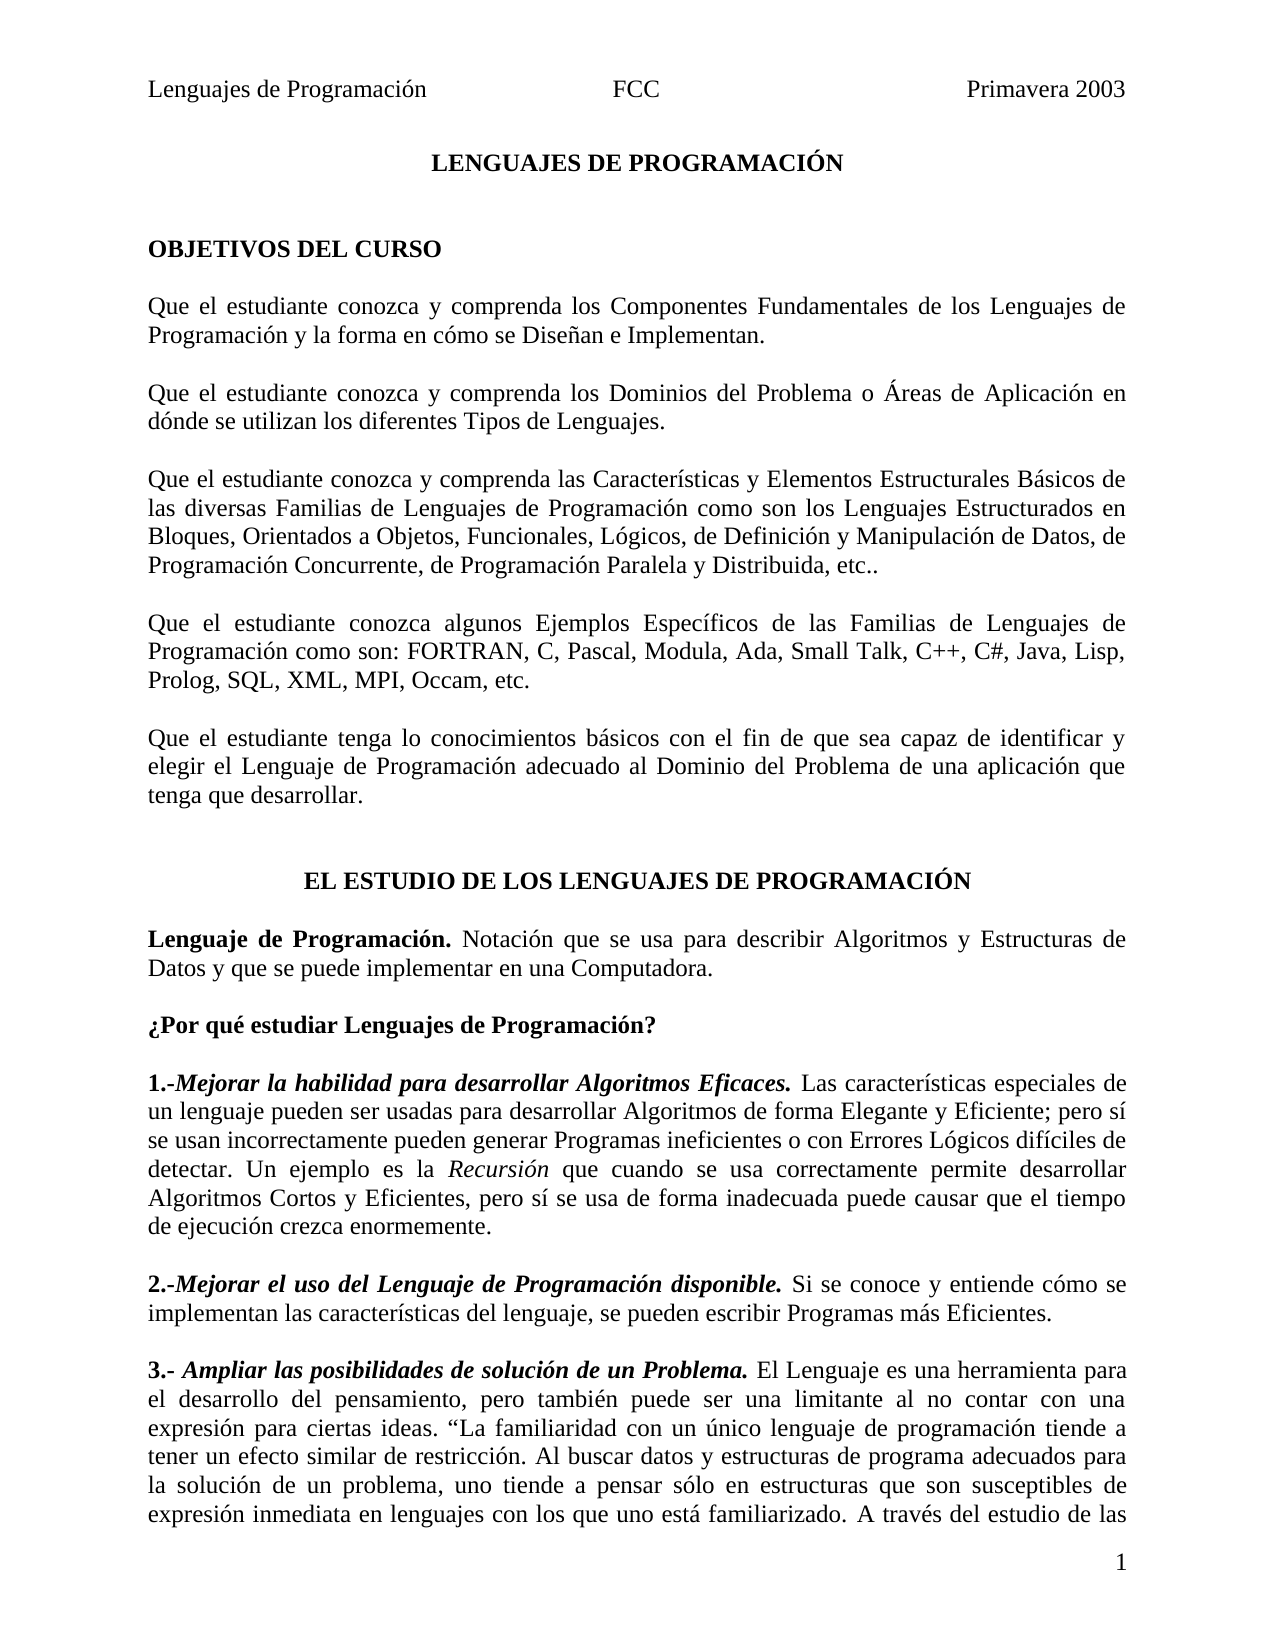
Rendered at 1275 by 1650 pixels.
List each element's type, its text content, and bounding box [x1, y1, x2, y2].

text Que el estudiante conozca y comprenda las Características y Elementos Estructurales Básicos de las diversas Familias de Lenguajes de Programación como son los Lenguajes Estructurados en Bloques, Orientados a Objetos, Funcionales, Lógicos, de Definición y Manipulación de Datos, de Programación Concurrente, de Programación Paralela y Distribuida, etc.. [148, 464, 1127, 579]
text Lenguaje de Programación. Notación que se usa para describir Algoritmos y Estructuras de Datos y que se puede implementar en una Computadora. [148, 924, 1127, 981]
text Que el estudiante conozca algunos Ejemplos Específicos de las Familias de Lenguajes de Programación como son: FORTRAN, C, Pascal, Modula, Ada, Small Talk, C++, C#, Java, Lisp, Prolog, SQL, XML, MPI, Occam, etc. [148, 608, 1127, 694]
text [148, 1355, 1127, 1528]
text 2.-Mejorar el uso del Lenguaje de Programación disponible. Si se conoce y entiende cómo se implementan las características del lenguaje, se pueden escribir Programas más Eficientes. [148, 1269, 1127, 1326]
subtitle EL ESTUDIO DE LOS LENGUAJES DE PROGRAMACIÓN [148, 866, 1127, 895]
text OBJETIVOS DEL CURSO [148, 234, 1127, 263]
title LENGUAJES DE PROGRAMACIÓN [148, 148, 1127, 176]
text 1.-Mejorar la habilidad para desarrollar Algoritmos Eficaces. Las características especiales de un lenguaje pueden ser usadas para desarrollar Algoritmos de forma Elegante y Eficiente; pero sí se usan incorrectamente pueden generar Programas ineficientes o con Errores Lógicos difíciles de detectar. Un ejemplo es la Recursión que cuando se usa correctamente permite desarrollar Algoritmos Cortos y Eficientes, pero sí se usa de forma inadecuada puede causar que el tiempo de ejecución crezca enormemente. [148, 1068, 1127, 1240]
text Que el estudiante conozca y comprenda los Componentes Fundamentales de los Lenguajes de Programación y la forma en cómo se Diseñan e Implementan. [148, 291, 1127, 349]
text Que el estudiante tenga lo conocimientos básicos con el fin de que sea capaz de identificar y elegir el Lenguaje de Programación adecuado al Dominio del Problema de una aplicación que tenga que desarrollar. [148, 723, 1127, 809]
text ¿Por qué estudiar Lenguajes de Programación? [148, 1010, 1127, 1039]
text Que el estudiante conozca y comprenda los Dominios del Problema o Áreas de Aplicación en dónde se utilizan los diferentes Tipos de Lenguajes. [148, 378, 1127, 435]
